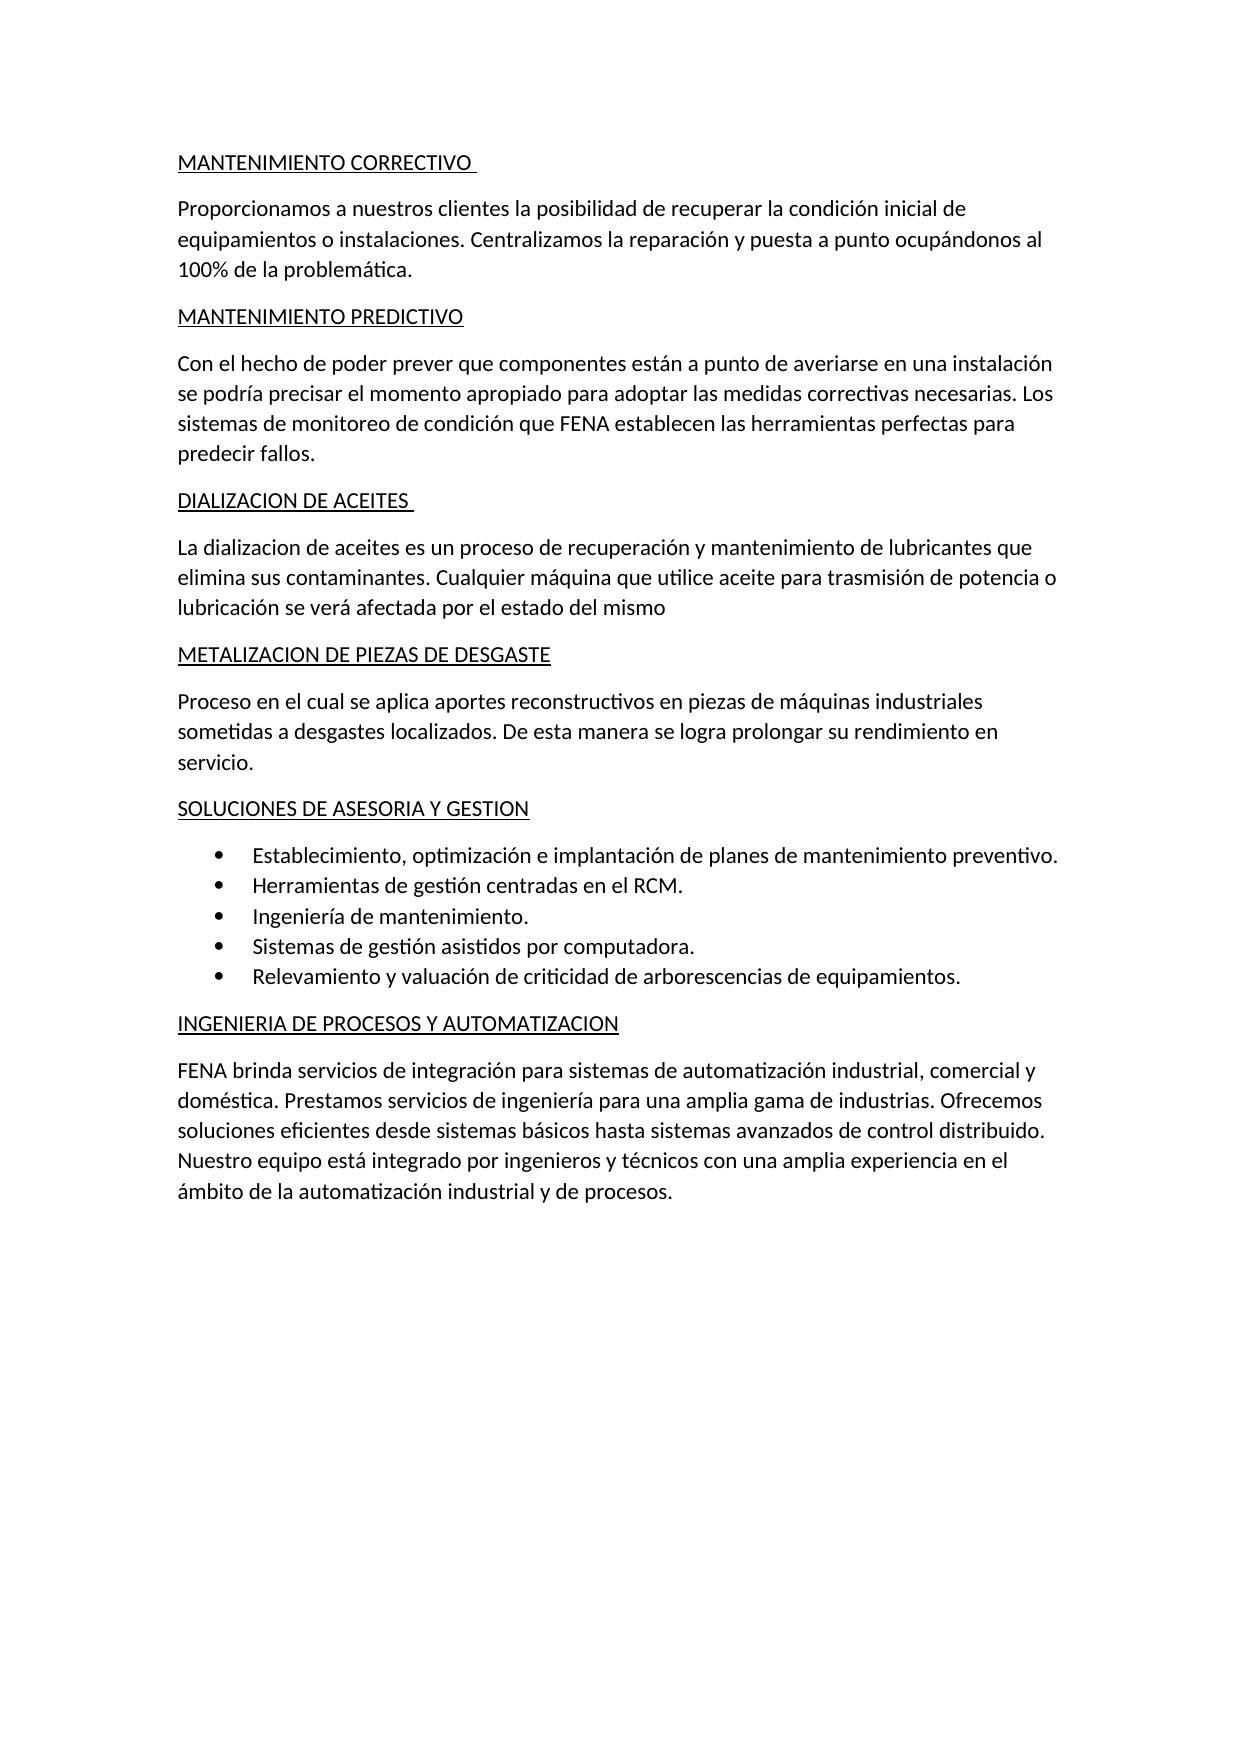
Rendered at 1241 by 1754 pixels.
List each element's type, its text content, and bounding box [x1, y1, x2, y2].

list Relevamiento y valuación de criticidad de arborescencias de equipamientos. [215, 962, 1063, 990]
text INGENIERIA DE PROCESOS Y AUTOMATIZACION [177, 1009, 1063, 1037]
text MANTENIMIENTO PREDICTIVO [177, 302, 1063, 330]
text Proporcionamos a nuestros clientes la posibilidad de recuperar la condición inicial de equipamientos o instalaciones. Centralizamos la reparación y puesta a punto ocupándonos al 100% de la problemática. [177, 194, 1063, 283]
list Ingeniería de mantenimiento. [215, 902, 1063, 930]
text Con el hecho de poder prever que componentes están a punto de averiarse en una instalación se podría precisar el momento apropiado para adoptar las medidas correctivas necesarias. Los sistemas de monitoreo de condición que FENA establecen las herramientas perfectas para predecir fallos. [177, 349, 1063, 467]
text SOLUCIONES DE ASESORIA Y GESTION [177, 794, 1063, 822]
text MANTENIMIENTO CORRECTIVO [177, 148, 1063, 176]
text La dializacion de aceites es un proceso de recuperación y mantenimiento de lubricantes que elimina sus contaminantes. Cualquier máquina que utilice aceite para trasmisión de potencia o lubricación se verá afectada por el estado del mismo [177, 533, 1063, 621]
text FENA brinda servicios de integración para sistemas de automatización industrial, comercial y doméstica. Prestamos servicios de ingeniería para una amplia gama de industrias. Ofrecemos soluciones eficientes desde sistemas básicos hasta sistemas avanzados de control distribuido. Nuestro equipo está integrado por ingenieros y técnicos con una amplia experiencia en el ámbito de la automatización industrial y de procesos. [177, 1056, 1063, 1205]
list Establecimiento, optimización e implantación de planes de mantenimiento preventivo. [215, 841, 1063, 869]
list Herramientas de gestión centradas en el RCM. [215, 872, 1063, 899]
list Sistemas de gestión asistidos por computadora. [215, 932, 1063, 960]
text METALIZACION DE PIEZAS DE DESGASTE [177, 640, 1063, 668]
text Proceso en el cual se aplica aportes reconstructivos en piezas de máquinas industriales sometidas a desgastes localizados. De esta manera se logra prolongar su rendimiento en servicio. [177, 687, 1063, 776]
text DIALIZACION DE ACEITES [177, 486, 1063, 514]
